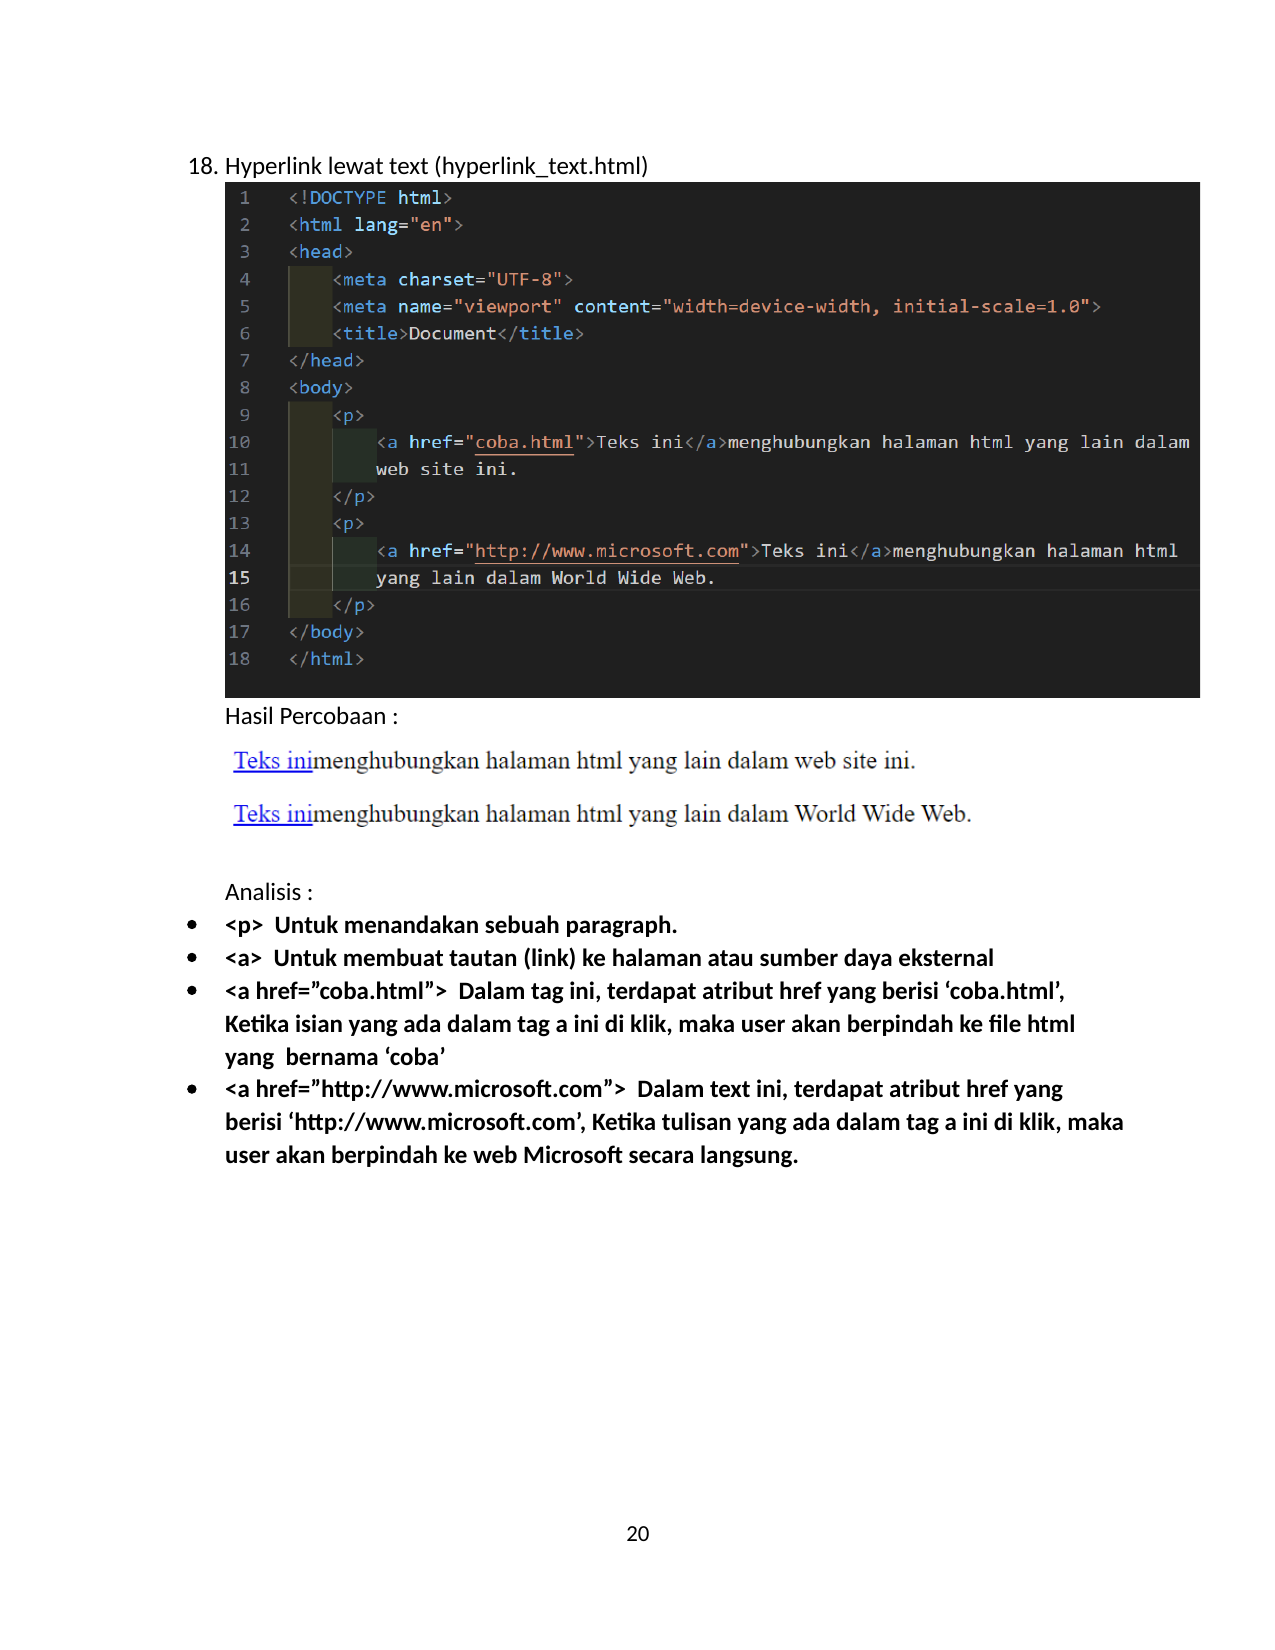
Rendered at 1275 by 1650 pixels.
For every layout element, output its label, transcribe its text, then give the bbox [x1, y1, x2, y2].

list Analisis : [225, 876, 1125, 907]
list <a href=”coba.html”> Dalam tag ini, terdapat atribut href yang berisi ‘coba.html’, Ketika isian yang ada dalam tag a ini di klik, maka user akan berpindah ke file html yang bernama ‘coba’ [187, 975, 1125, 1071]
picture [225, 733, 1026, 874]
list <a> Untuk membuat tautan (link) ke halaman atau sumber daya eksternal [187, 942, 1125, 972]
picture [225, 182, 1200, 698]
list Hasil Percobaan : [225, 700, 1125, 731]
list <p> Untuk menandakan sebuah paragraph. [187, 909, 1125, 939]
list <a href=”http://www.microsoft.com”> Dalam text ini, terdapat atribut href yang berisi ‘http://www.microsoft.com’, Ketika tulisan yang ada dalam tag a ini di klik, maka user akan berpindah ke web Microsoft secara langsung. [187, 1074, 1125, 1170]
